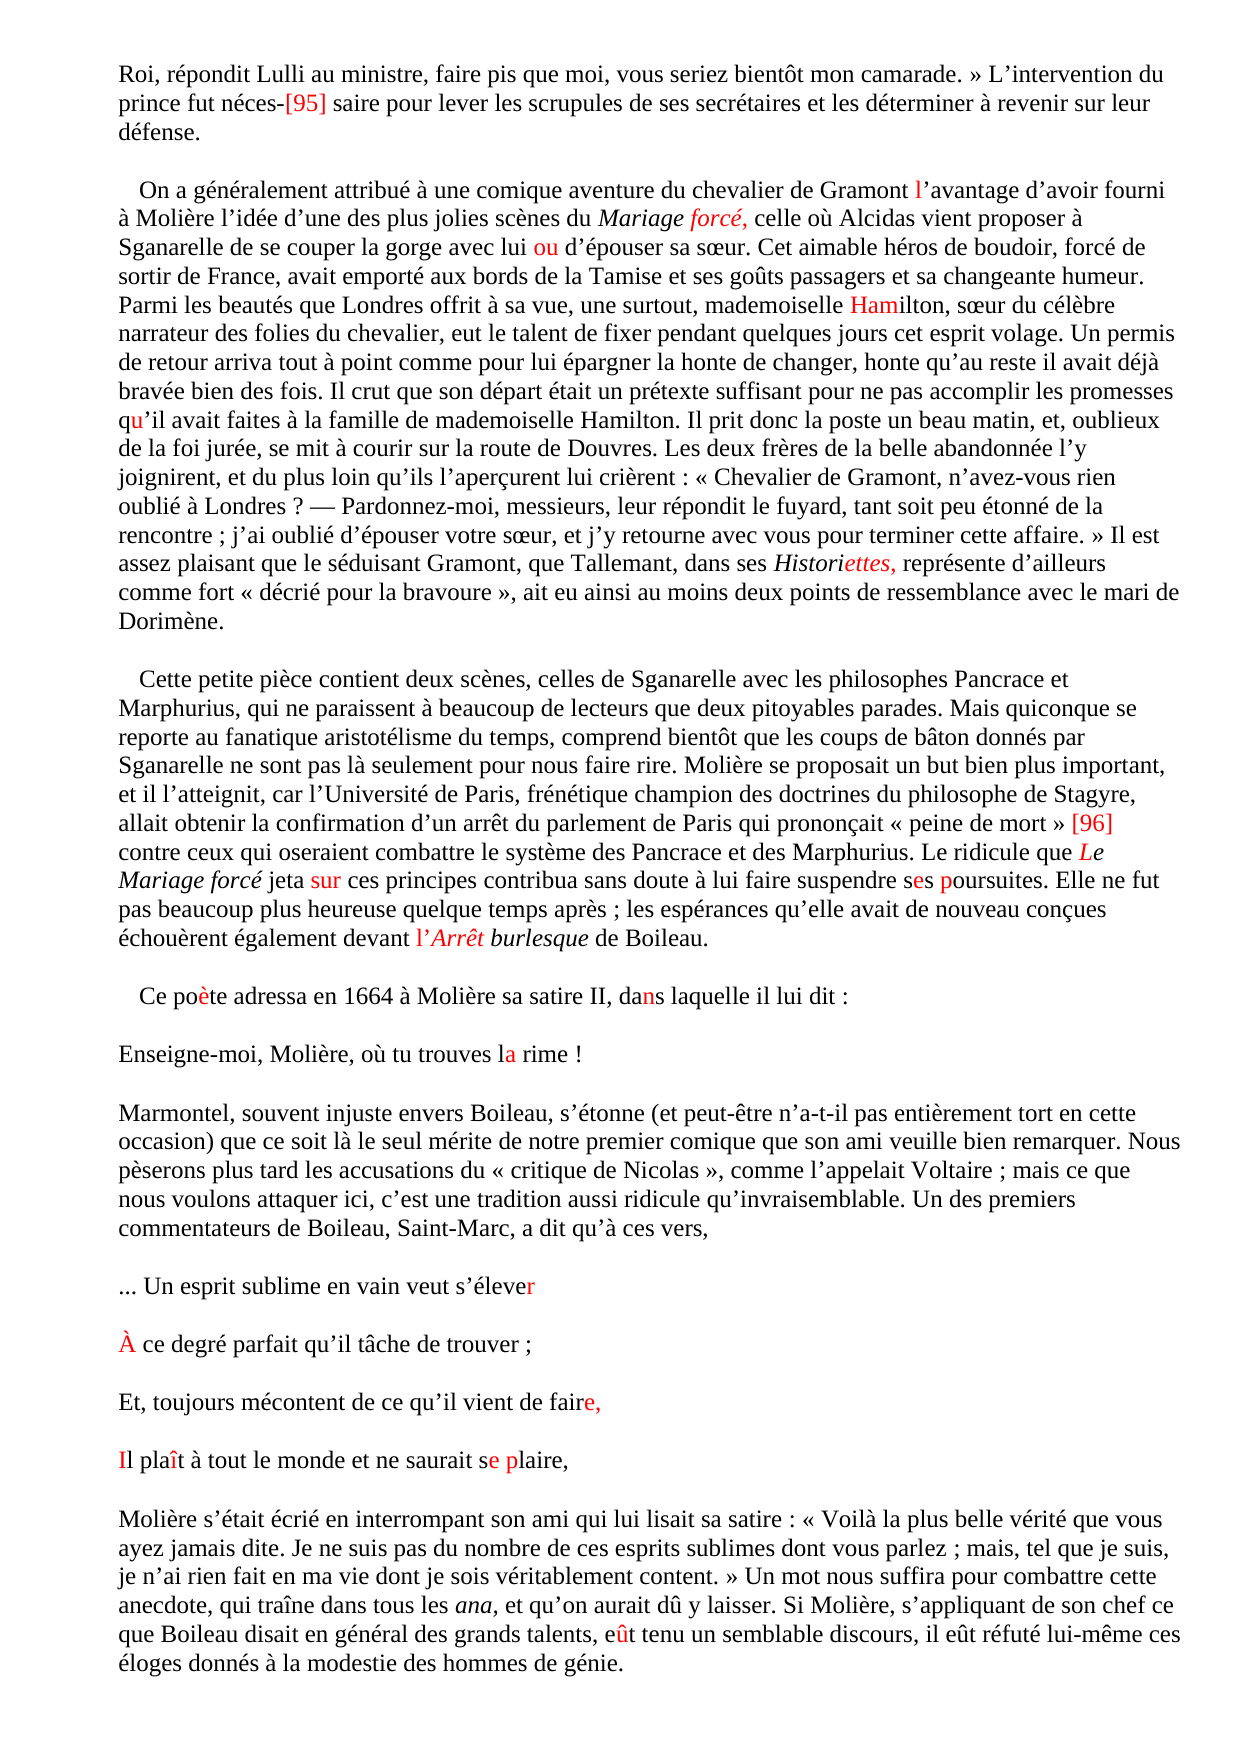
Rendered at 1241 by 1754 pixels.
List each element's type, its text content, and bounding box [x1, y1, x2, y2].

text Cette petite pièce contient deux scènes, celles de Sganarelle avec les philosophes Pancrace et Marphurius, qui ne paraissent à beaucoup de lecteurs que deux pitoyables parades. Mais quiconque se reporte au fanatique aristotélisme du temps, comprend bientôt que les coups de bâton donnés par Sganarelle ne sont pas là seulement pour nous faire rire. Molière se proposait un but bien plus important, et il l’atteignit, car l’Université de Paris, frénétique champion des doctrines du philosophe de Stagyre, allait obtenir la confirmation d’un arrêt du parlement de Paris qui prononçait « peine de mort » [96] contre ceux qui oseraient combattre le système des Pancrace et des Marphurius. Le ridicule que Le Mariage forcé jeta sur ces principes contribua sans doute à lui faire suspendre ses poursuites. Elle ne fut pas beaucoup plus heureuse quelque temps après ; les espérances qu’elle avait de nouveau conçues échouèrent également devant l’Arrêt burlesque de Boileau. [118, 664, 1181, 952]
text Il plaît à tout le monde et ne saurait se plaire, [118, 1446, 1181, 1474]
text Enseigne-moi, Molière, où tu trouves la rime ! [118, 1039, 1181, 1068]
text Molière s’était écrié en interrompant son ami qui lui lisait sa satire : « Voilà la plus belle vérité que vous ayez jamais dite. Je ne suis pas du nombre de ces esprits sublimes dont vous parlez ; mais, tel que je suis, je n’ai rien fait en ma vie dont je sois véritablement content. » Un mot nous suffira pour combattre cette anecdote, qui traîne dans tous les ana, et qu’on aurait dû y laisser. Si Molière, s’appliquant de son chef ce que Boileau disait en général des grands talents, eût tenu un semblable discours, il eût réfuté lui-même ces éloges donnés à la modestie des hommes de génie. [118, 1504, 1181, 1676]
text Ce poète adressa en 1664 à Molière sa satire II, dans laquelle il lui dit : [118, 981, 1181, 1010]
text Marmontel, souvent injuste envers Boileau, s’étonne (et peut-être n’a-t-il pas entièrement tort en cette occasion) que ce soit là le seul mérite de notre premier comique que son ami veuille bien remarquer. Nous pèserons plus tard les accusations du « critique de Nicolas », comme l’appelait Voltaire ; mais ce que nous voulons attaquer ici, c’est une tradition aussi ridicule qu’invraisemblable. Un des premiers commentateurs de Boileau, Saint-Marc, a dit qu’à ces vers, [118, 1098, 1181, 1241]
text ... Un esprit sublime en vain veut s’élever [118, 1271, 1181, 1300]
text On a généralement attribué à une comique aventure du chevalier de Gramont l’avantage d’avoir fourni à Molière l’idée d’une des plus jolies scènes du Mariage forcé, celle où Alcidas vient proposer à Sganarelle de se couper la gorge avec lui ou d’épouser sa sœur. Cet aimable héros de boudoir, forcé de sortir de France, avait emporté aux bords de la Tamise et ses goûts passagers et sa changeante humeur. Parmi les beautés que Londres offrit à sa vue, une surtout, mademoiselle Hamilton, sœur du célèbre narrateur des folies du chevalier, eut le talent de fixer pendant quelques jours cet esprit volage. Un permis de retour arriva tout à point comme pour lui épargner la honte de changer, honte qu’au reste il avait déjà bravée bien des fois. Il crut que son départ était un prétexte suffisant pour ne pas accomplir les promesses qu’il avait faites à la famille de mademoiselle Hamilton. Il prit donc la poste un beau matin, et, oublieux de la foi jurée, se mit à courir sur la route de Douvres. Les deux frères de la belle abandonnée l’y joignirent, et du plus loin qu’ils l’aperçurent lui crièrent : « Chevalier de Gramont, n’avez-vous rien oublié à Londres ? — Pardonnez-moi, messieurs, leur répondit le fuyard, tant soit peu étonné de la rencontre ; j’ai oublié d’épouser votre sœur, et j’y retourne avec vous pour terminer cette affaire. » Il est assez plaisant que le séduisant Gramont, que Tallemant, dans ses Historiettes, représente d’ailleurs comme fort « décrié pour la bravoure », ait eu ainsi au moins deux points de ressemblance avec le mari de Dorimène. [118, 175, 1181, 635]
text Et, toujours mécontent de ce qu’il vient de faire, [118, 1387, 1181, 1416]
text À ce degré parfait qu’il tâche de trouver ; [118, 1329, 1181, 1358]
